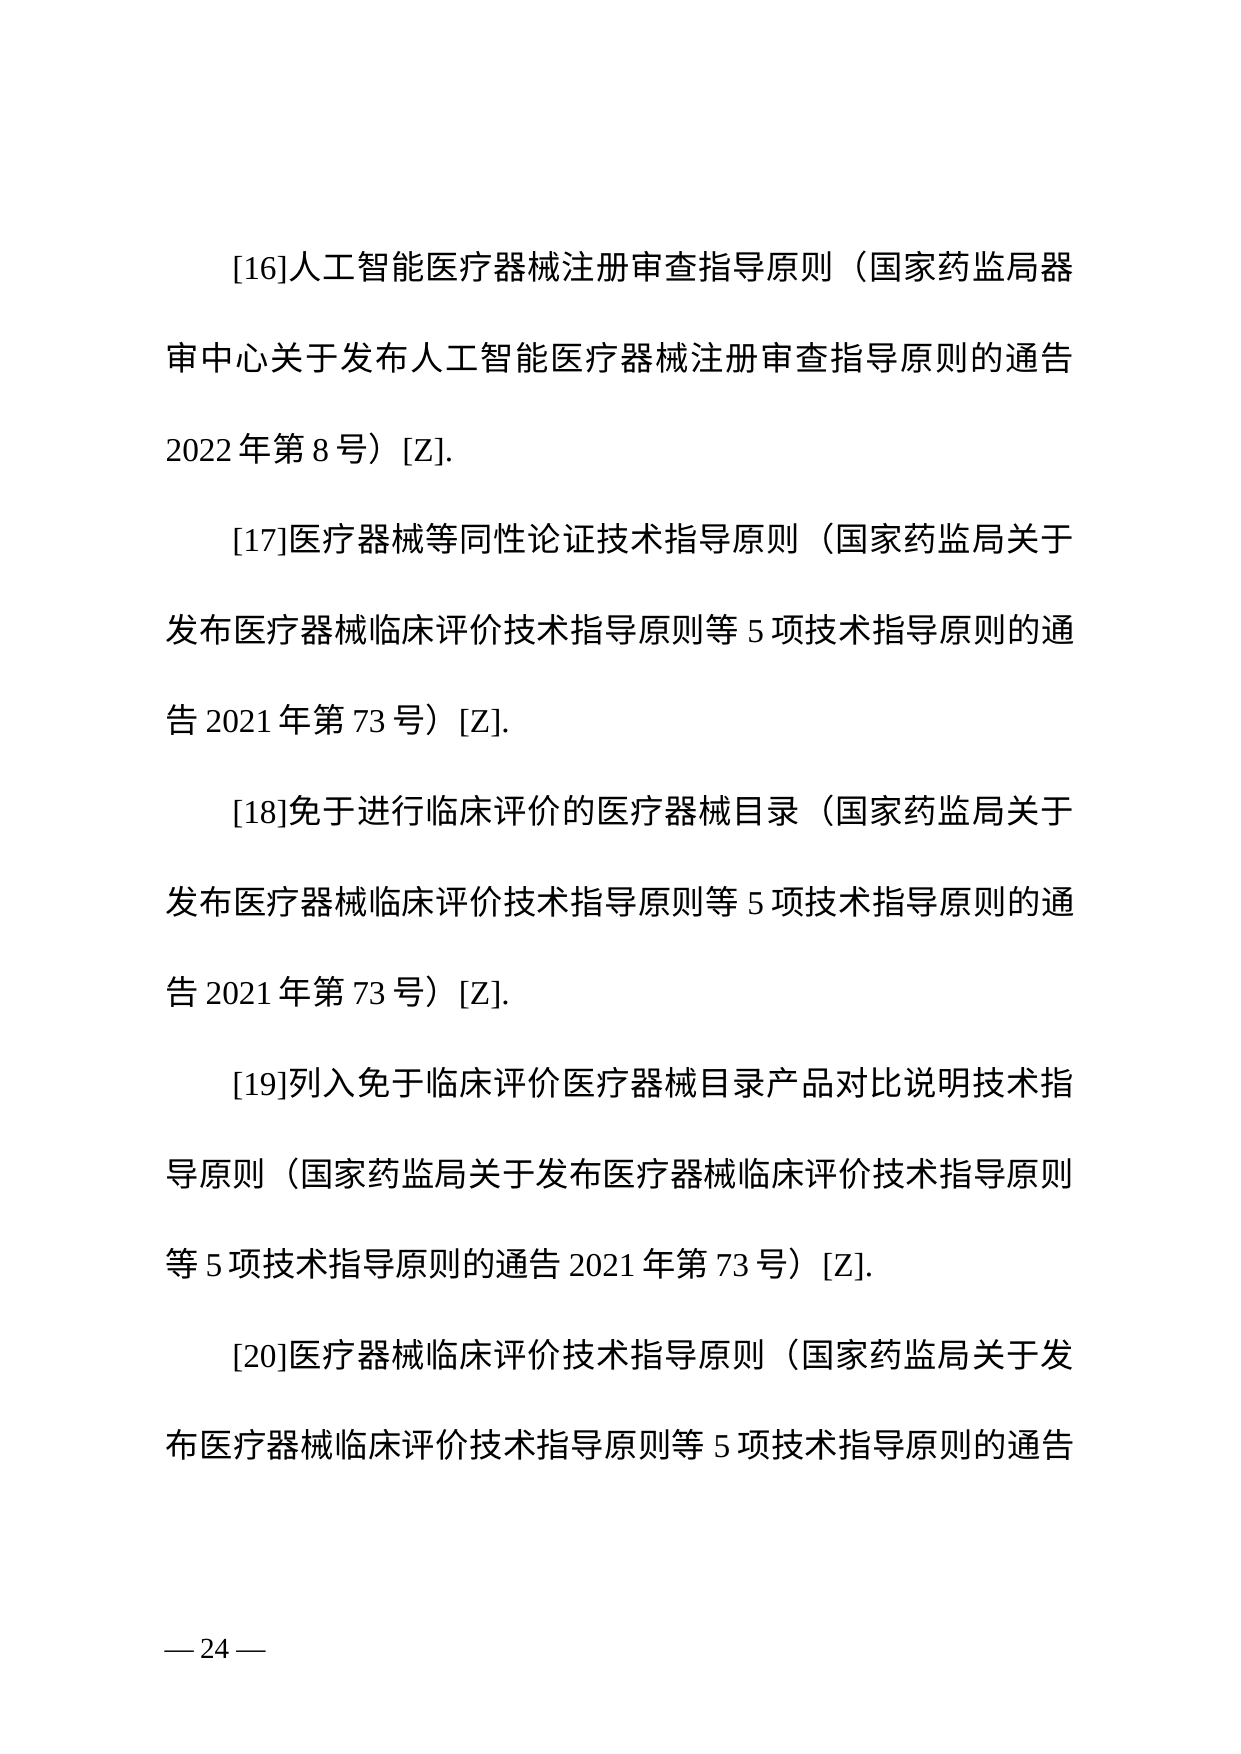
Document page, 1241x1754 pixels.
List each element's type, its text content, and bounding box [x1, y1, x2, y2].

subtitle [18]免于进行临床评价的医疗器械目录（国家药监局关于发布医疗器械临床评价技术指导原则等5项技术指导原则的通告2021年第73号）[Z]. [165, 764, 1075, 1036]
subtitle [19]列入免于临床评价医疗器械目录产品对比说明技术指导原则（国家药监局关于发布医疗器械临床评价技术指导原则等5项技术指导原则的通告2021年第73号）[Z]. [165, 1036, 1075, 1307]
subtitle [17]医疗器械等同性论证技术指导原则（国家药监局关于发布医疗器械临床评价技术指导原则等5项技术指导原则的通告2021年第73号）[Z]. [165, 492, 1075, 764]
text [165, 1307, 1075, 1489]
subtitle [16]人工智能医疗器械注册审查指导原则（国家药监局器审中心关于发布人工智能医疗器械注册审查指导原则的通告2022年第8号）[Z]. [165, 220, 1075, 492]
